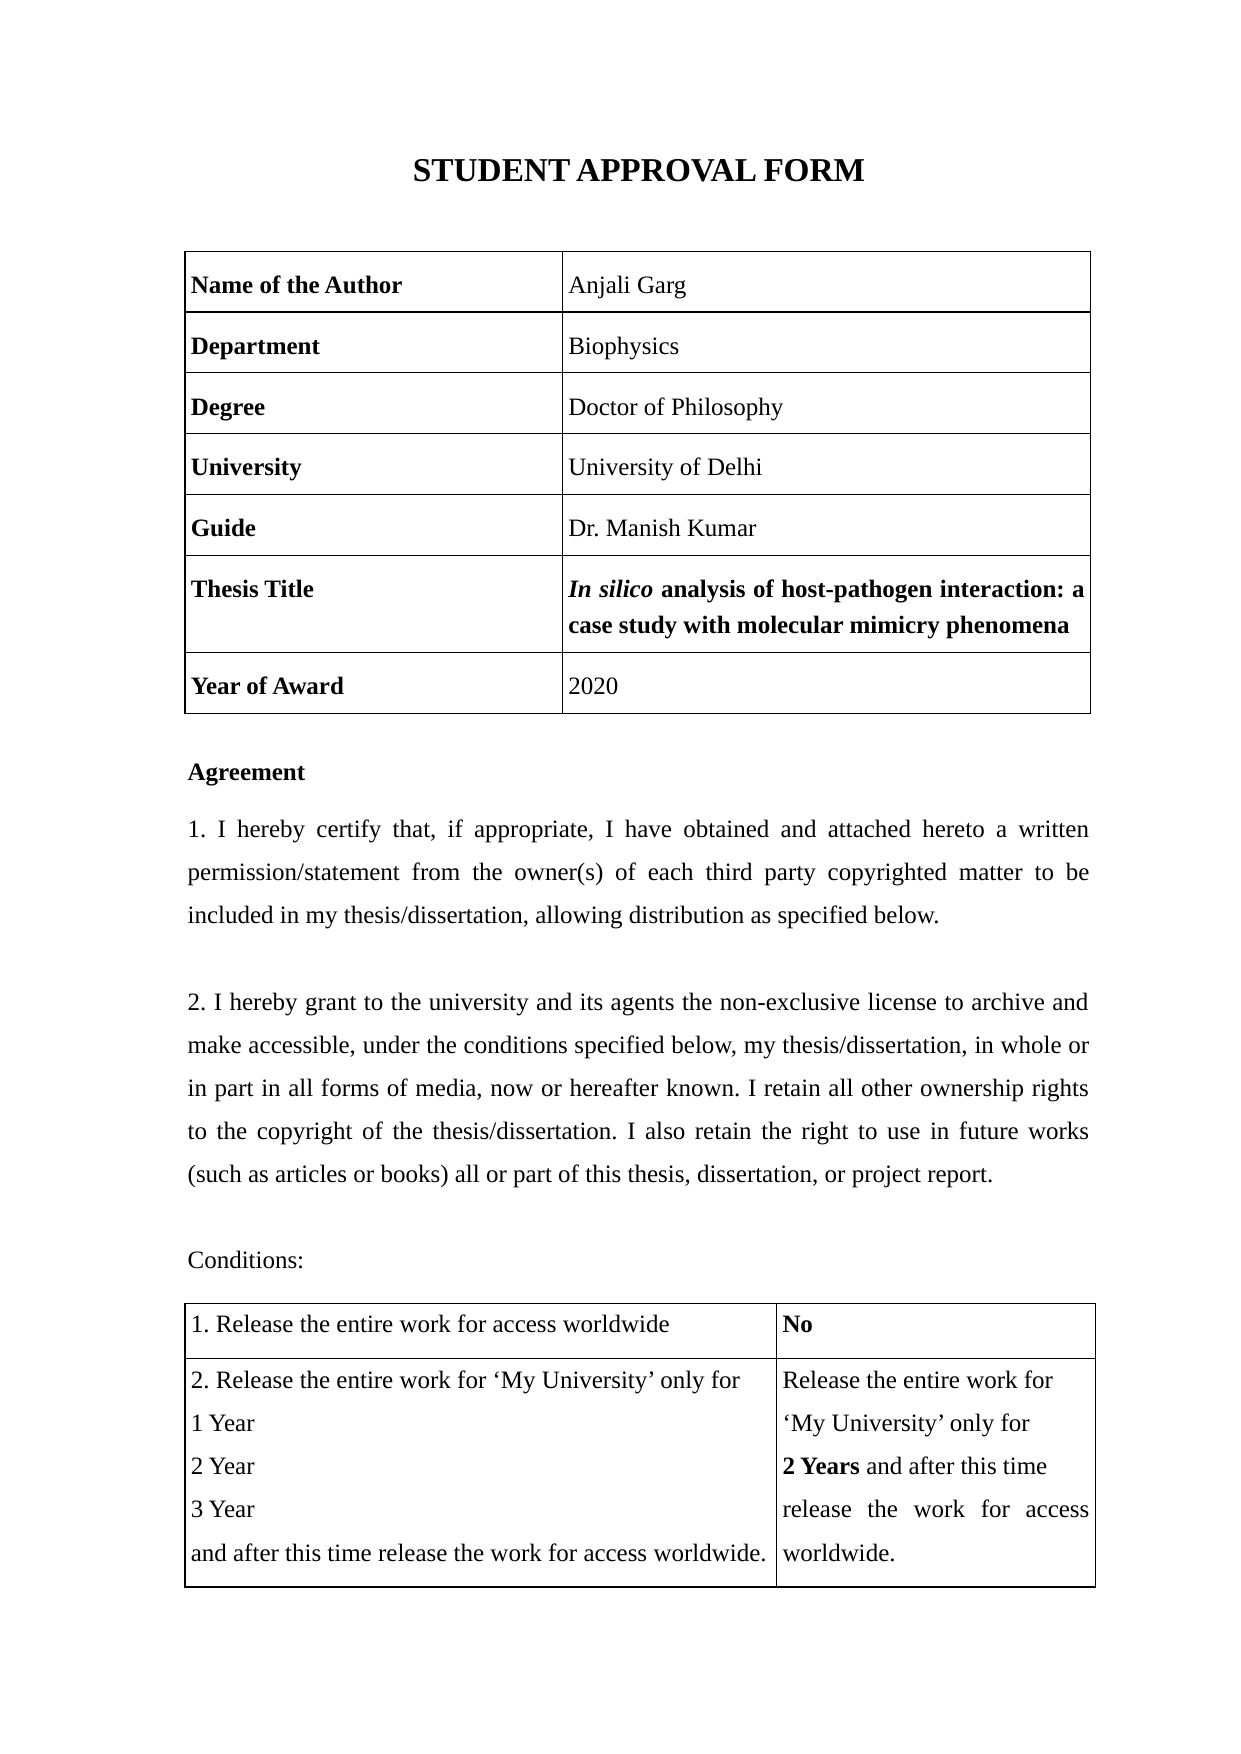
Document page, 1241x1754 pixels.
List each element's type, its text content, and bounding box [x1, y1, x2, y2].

table_cell Guide [186, 495, 562, 555]
table_cell Doctor of Philosophy [563, 373, 1090, 433]
table_cell Release the entire work for ‘My University’ only for 2 Years and after this time release the work for access worldwide. [777, 1359, 1095, 1586]
table_cell In silico analysis of host-pathogen interaction: a case study with molecular mimicry phenomena [563, 556, 1090, 652]
text STUDENT APPROVAL FORM [187, 150, 1090, 188]
table_header Anjali Garg [563, 252, 1090, 311]
table_cell Thesis Title [186, 556, 562, 652]
table_cell University [186, 434, 562, 494]
table_cell Degree [186, 373, 562, 433]
table_cell Dr. Manish Kumar [563, 495, 1090, 555]
text 1. I hereby certify that, if appropriate, I have obtained and attached hereto a written permission/statement from the owner(s) of each third party copyrighted matter to be included in my thesis/dissertation, allowing distribution as specified below. [187, 814, 1090, 929]
table_cell University of Delhi [563, 434, 1090, 494]
table_cell Biophysics [563, 313, 1090, 372]
table_cell 2. Release the entire work for ‘My University’ only for 1 Year 2 Year 3 Year and after this time release the work for access worldwide. [186, 1359, 776, 1586]
table_cell Year of Award [186, 653, 562, 712]
table_cell 2020 [563, 653, 1090, 712]
text Conditions: [187, 1245, 1090, 1274]
table_header No [777, 1304, 1095, 1358]
text Agreement [187, 757, 1090, 785]
table_cell Department [186, 313, 562, 372]
text 2. I hereby grant to the university and its agents the non-exclusive license to archive and make accessible, under the conditions specified below, my thesis/dissertation, in whole or in part in all forms of media, now or hereafter known. I retain all other ownership rights to the copyright of the thesis/dissertation. I also retain the right to use in future works (such as articles or books) all or part of this thesis, dissertation, or project report. [187, 987, 1090, 1188]
table_header Name of the Author [186, 252, 562, 311]
table_header 1. Release the entire work for access worldwide [186, 1304, 776, 1358]
